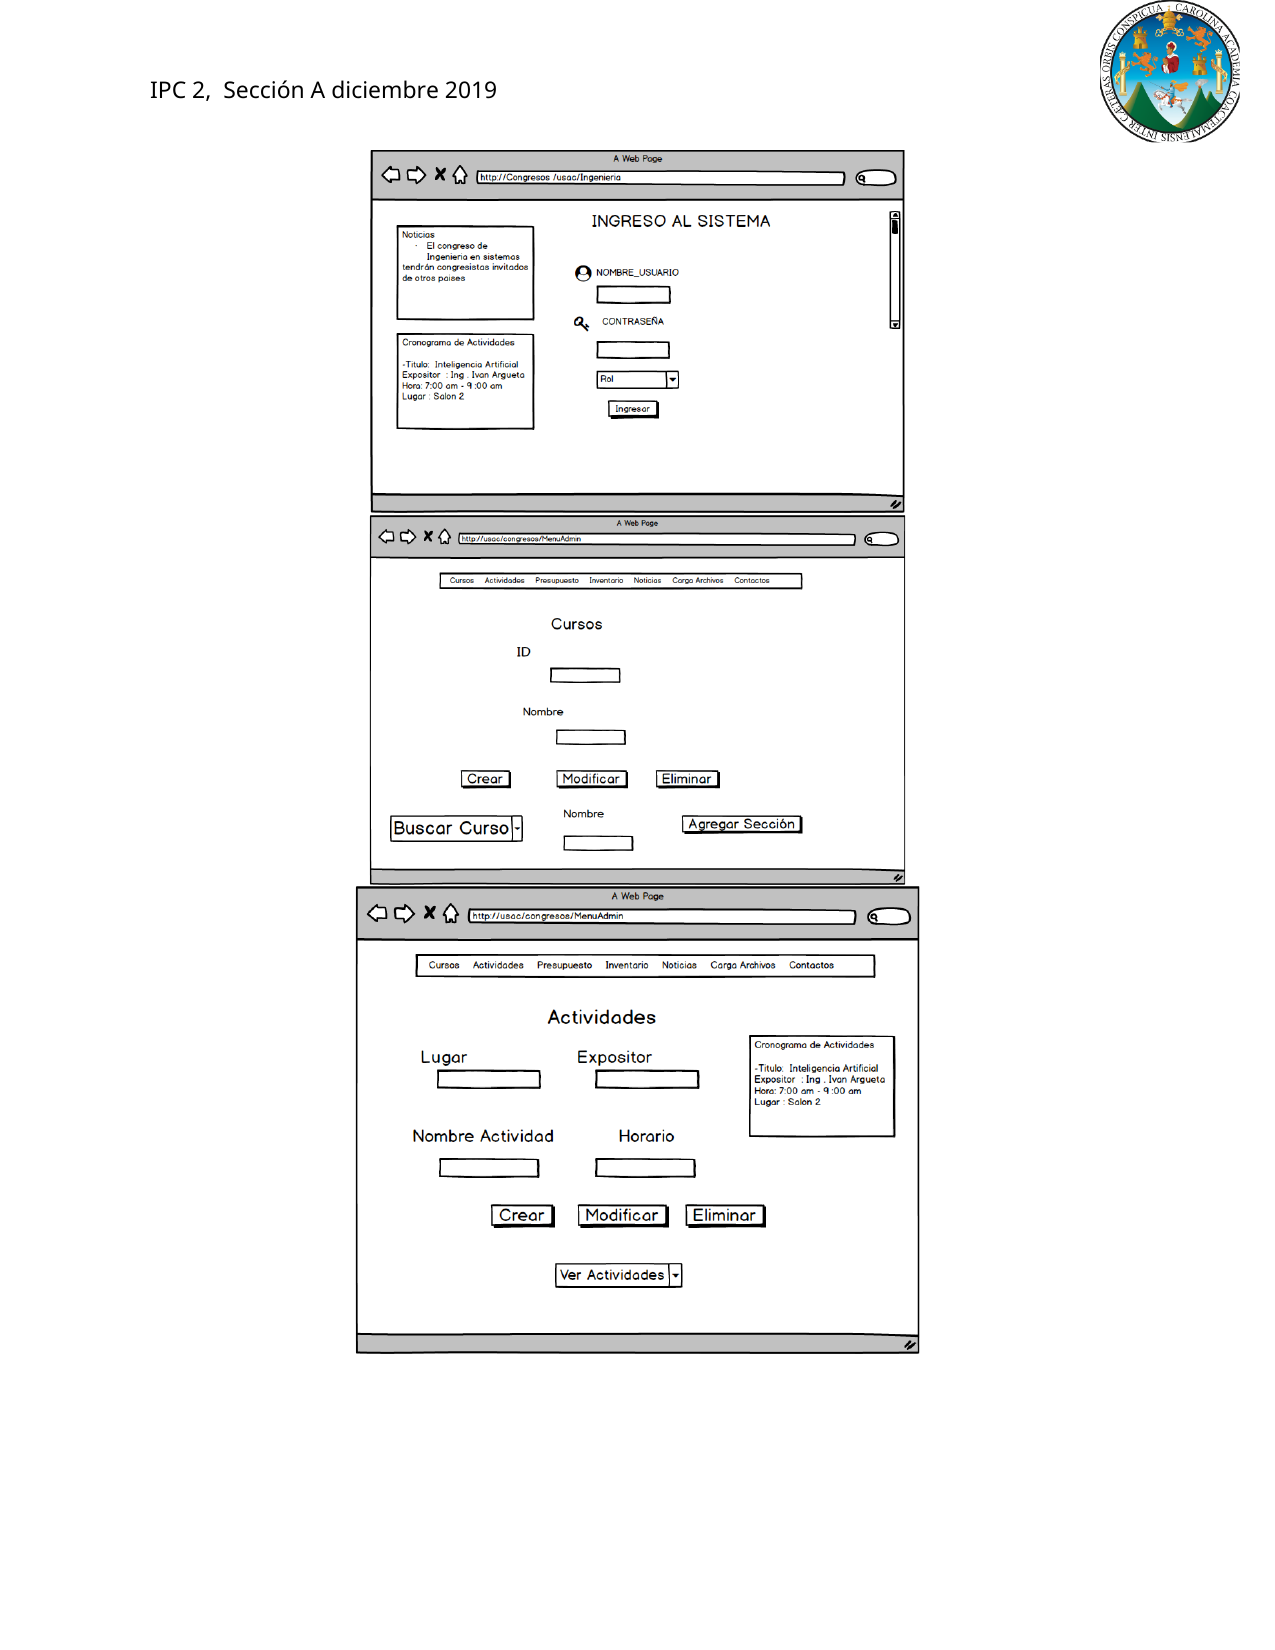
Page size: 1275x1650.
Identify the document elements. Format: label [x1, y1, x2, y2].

picture [370, 150, 905, 513]
picture [355, 886, 920, 1354]
picture [369, 515, 906, 885]
picture [1098, 0, 1240, 141]
